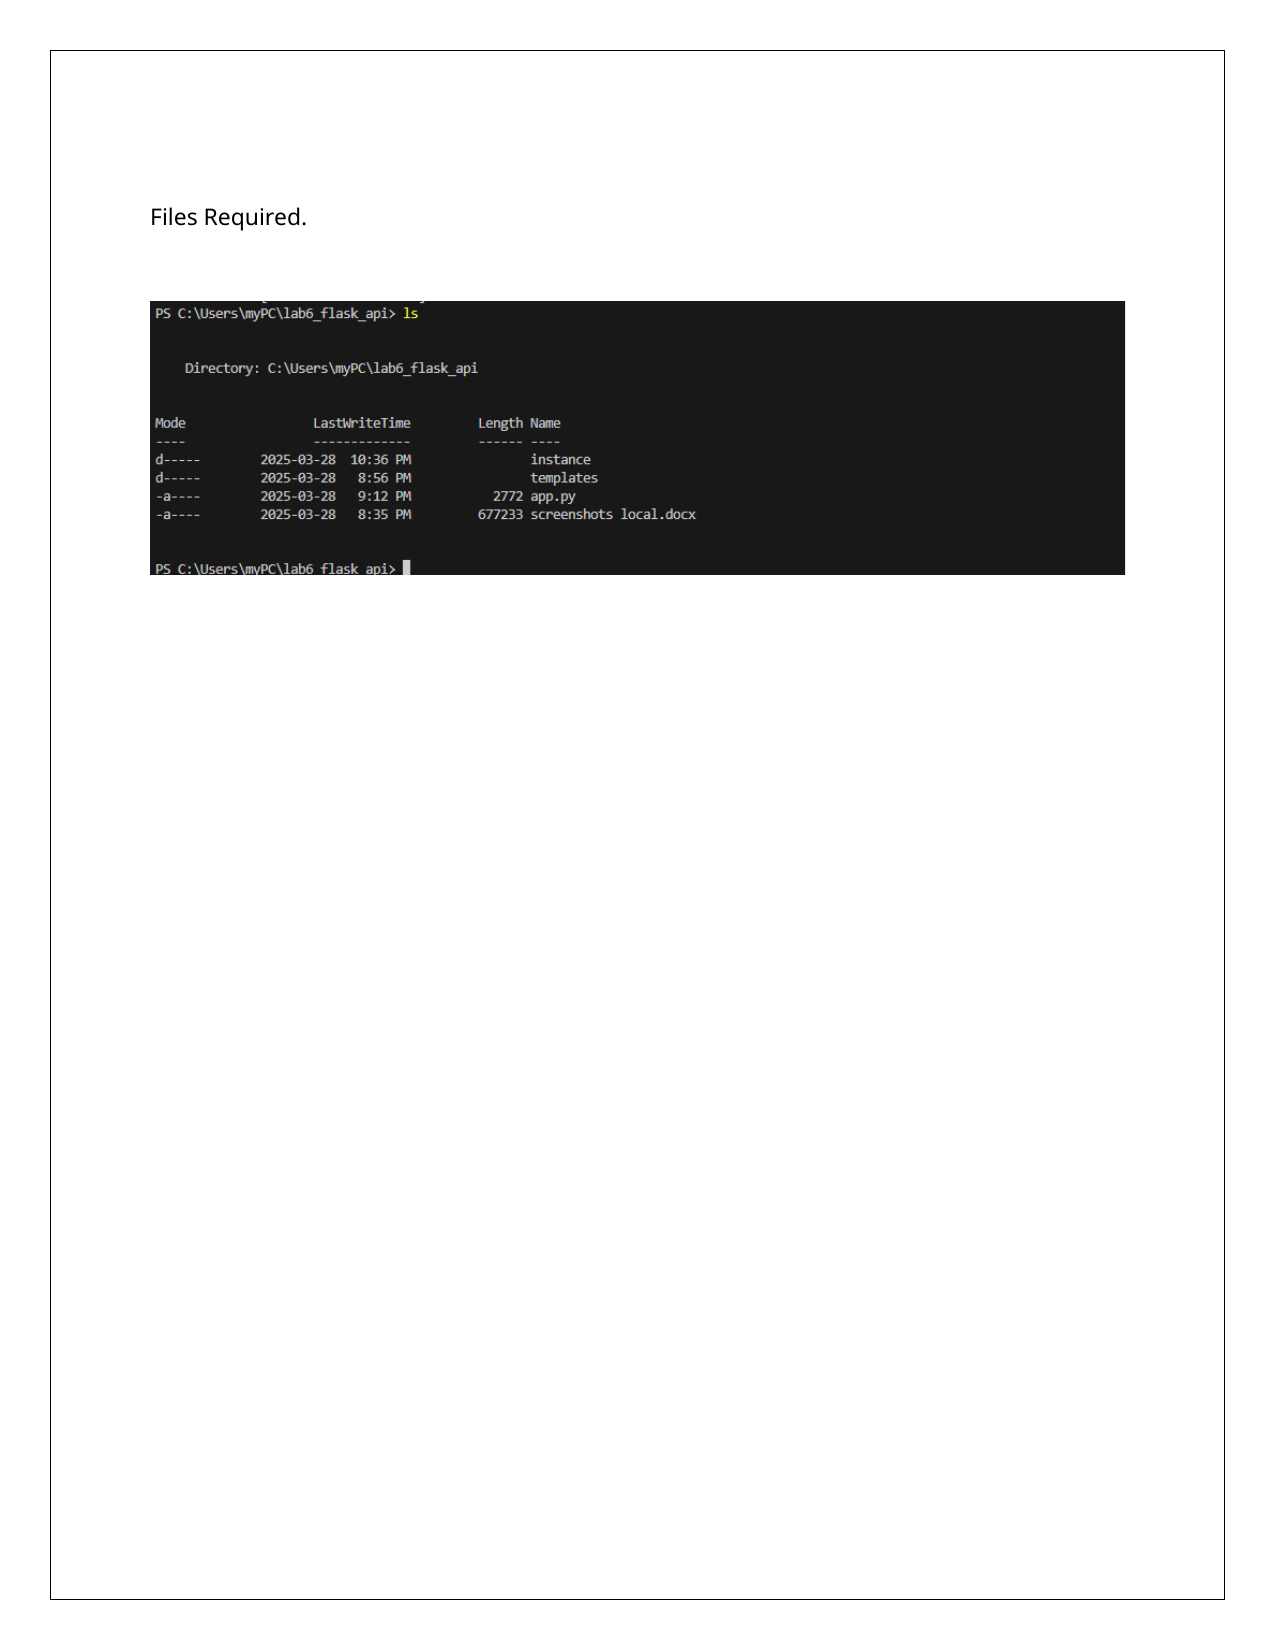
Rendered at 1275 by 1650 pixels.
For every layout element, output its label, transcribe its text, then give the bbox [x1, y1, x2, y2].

text Files Required. [150, 200, 1125, 232]
picture [150, 301, 1125, 575]
